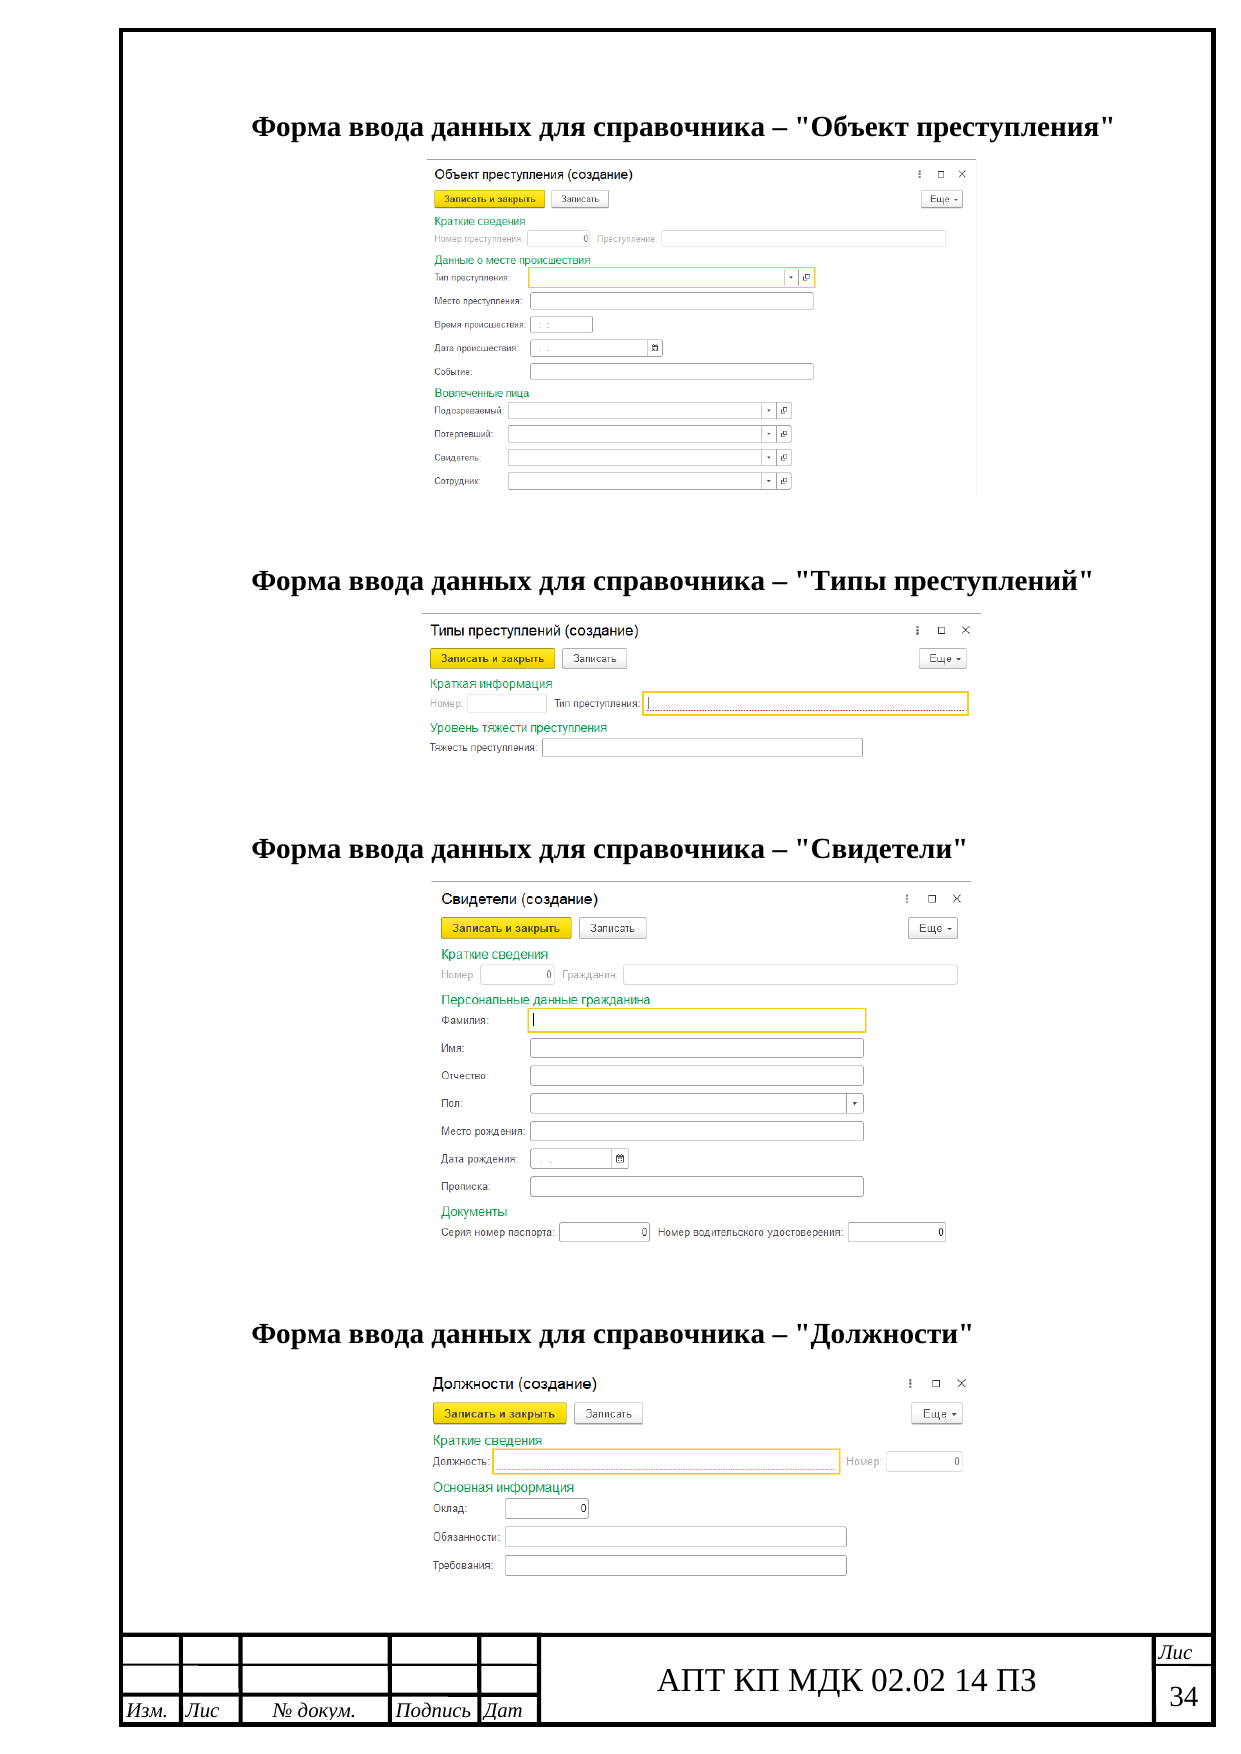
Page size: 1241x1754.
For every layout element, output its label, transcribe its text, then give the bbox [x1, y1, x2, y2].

text Форма ввода данных для справочника – "Объект преступления" [177, 109, 1152, 143]
picture [426, 159, 977, 497]
picture [425, 1366, 978, 1583]
picture [431, 881, 972, 1250]
text Форма ввода данных для справочника – "Свидетели" [177, 831, 1152, 864]
text Форма ввода данных для справочника – "Типы преступлений" [177, 563, 1152, 597]
text Форма ввода данных для справочника – "Должности" [177, 1317, 1152, 1350]
picture [421, 613, 981, 764]
